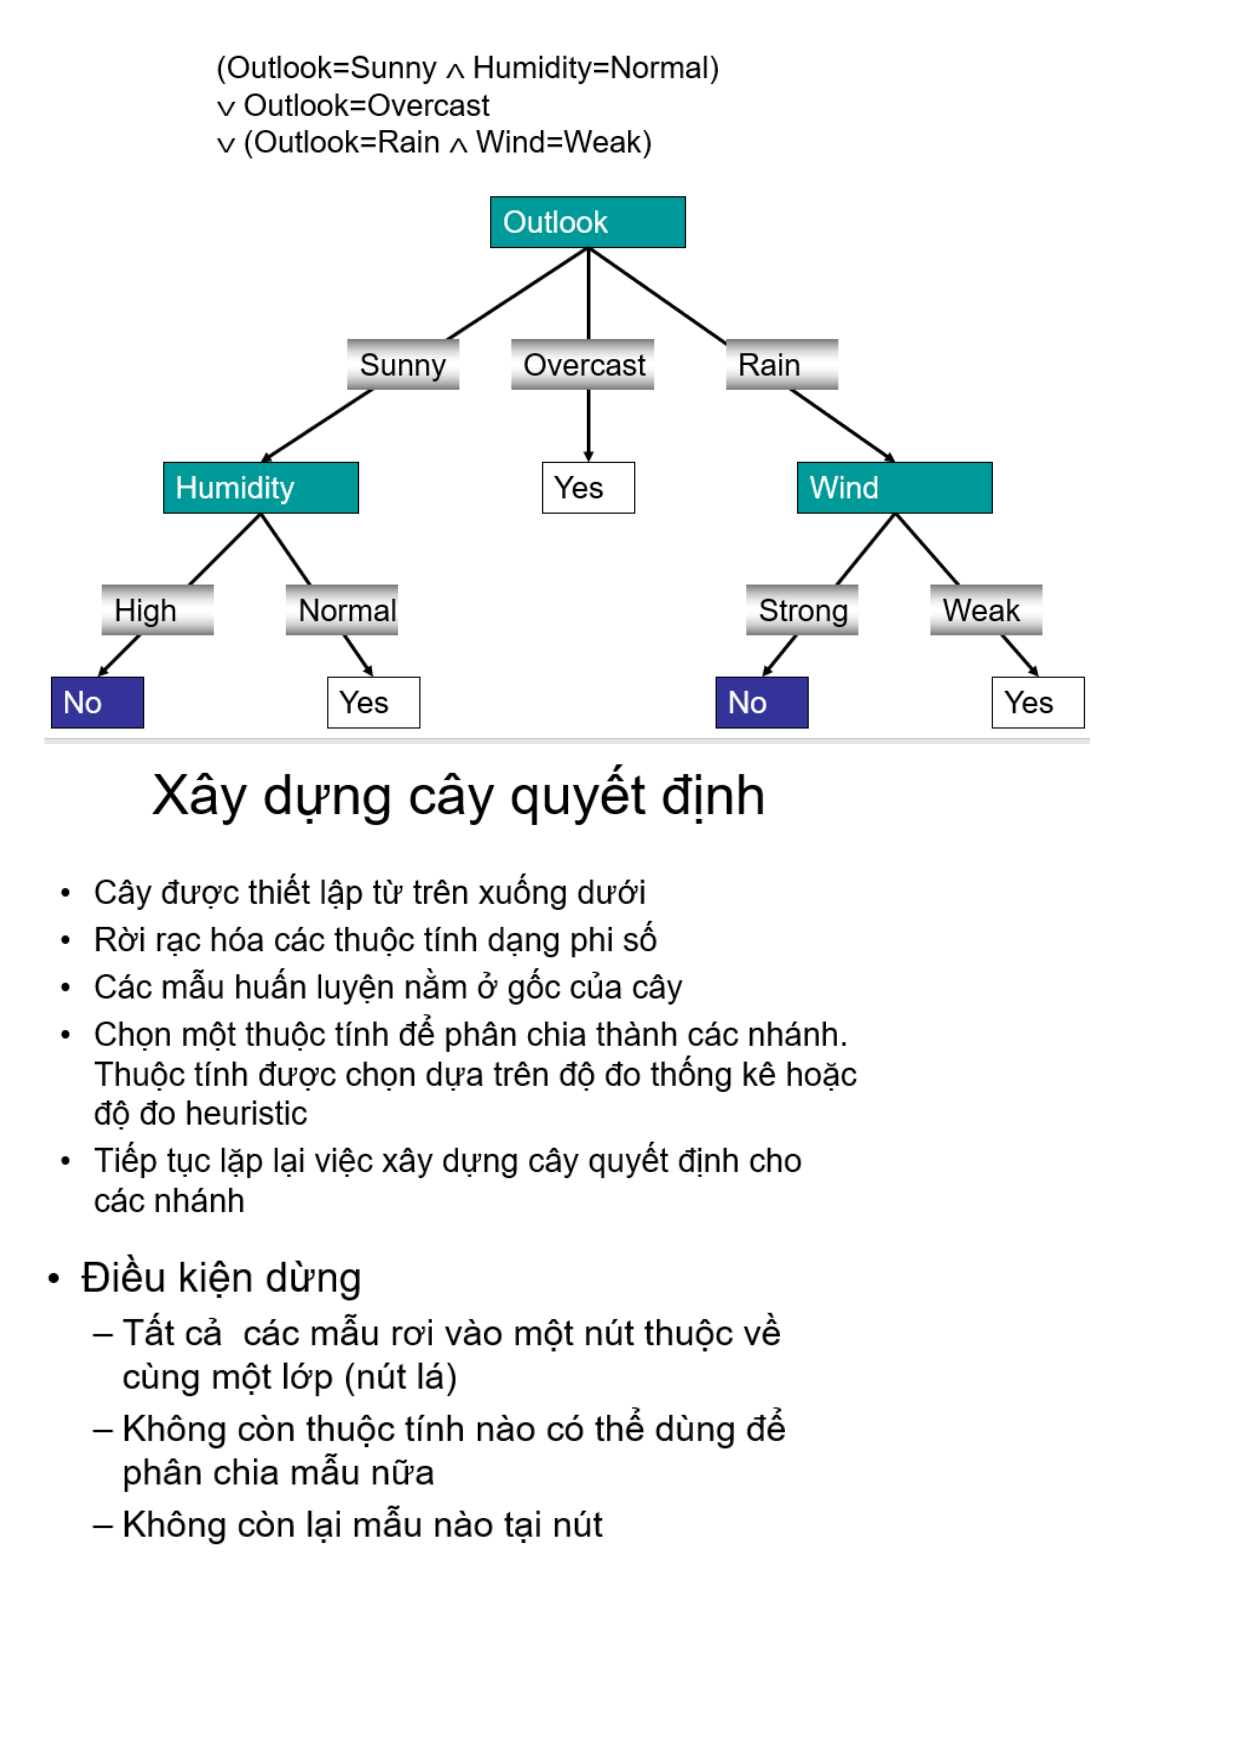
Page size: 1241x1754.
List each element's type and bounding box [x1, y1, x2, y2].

picture [44, 762, 866, 1234]
picture [44, 1252, 795, 1558]
picture [44, 44, 1091, 744]
